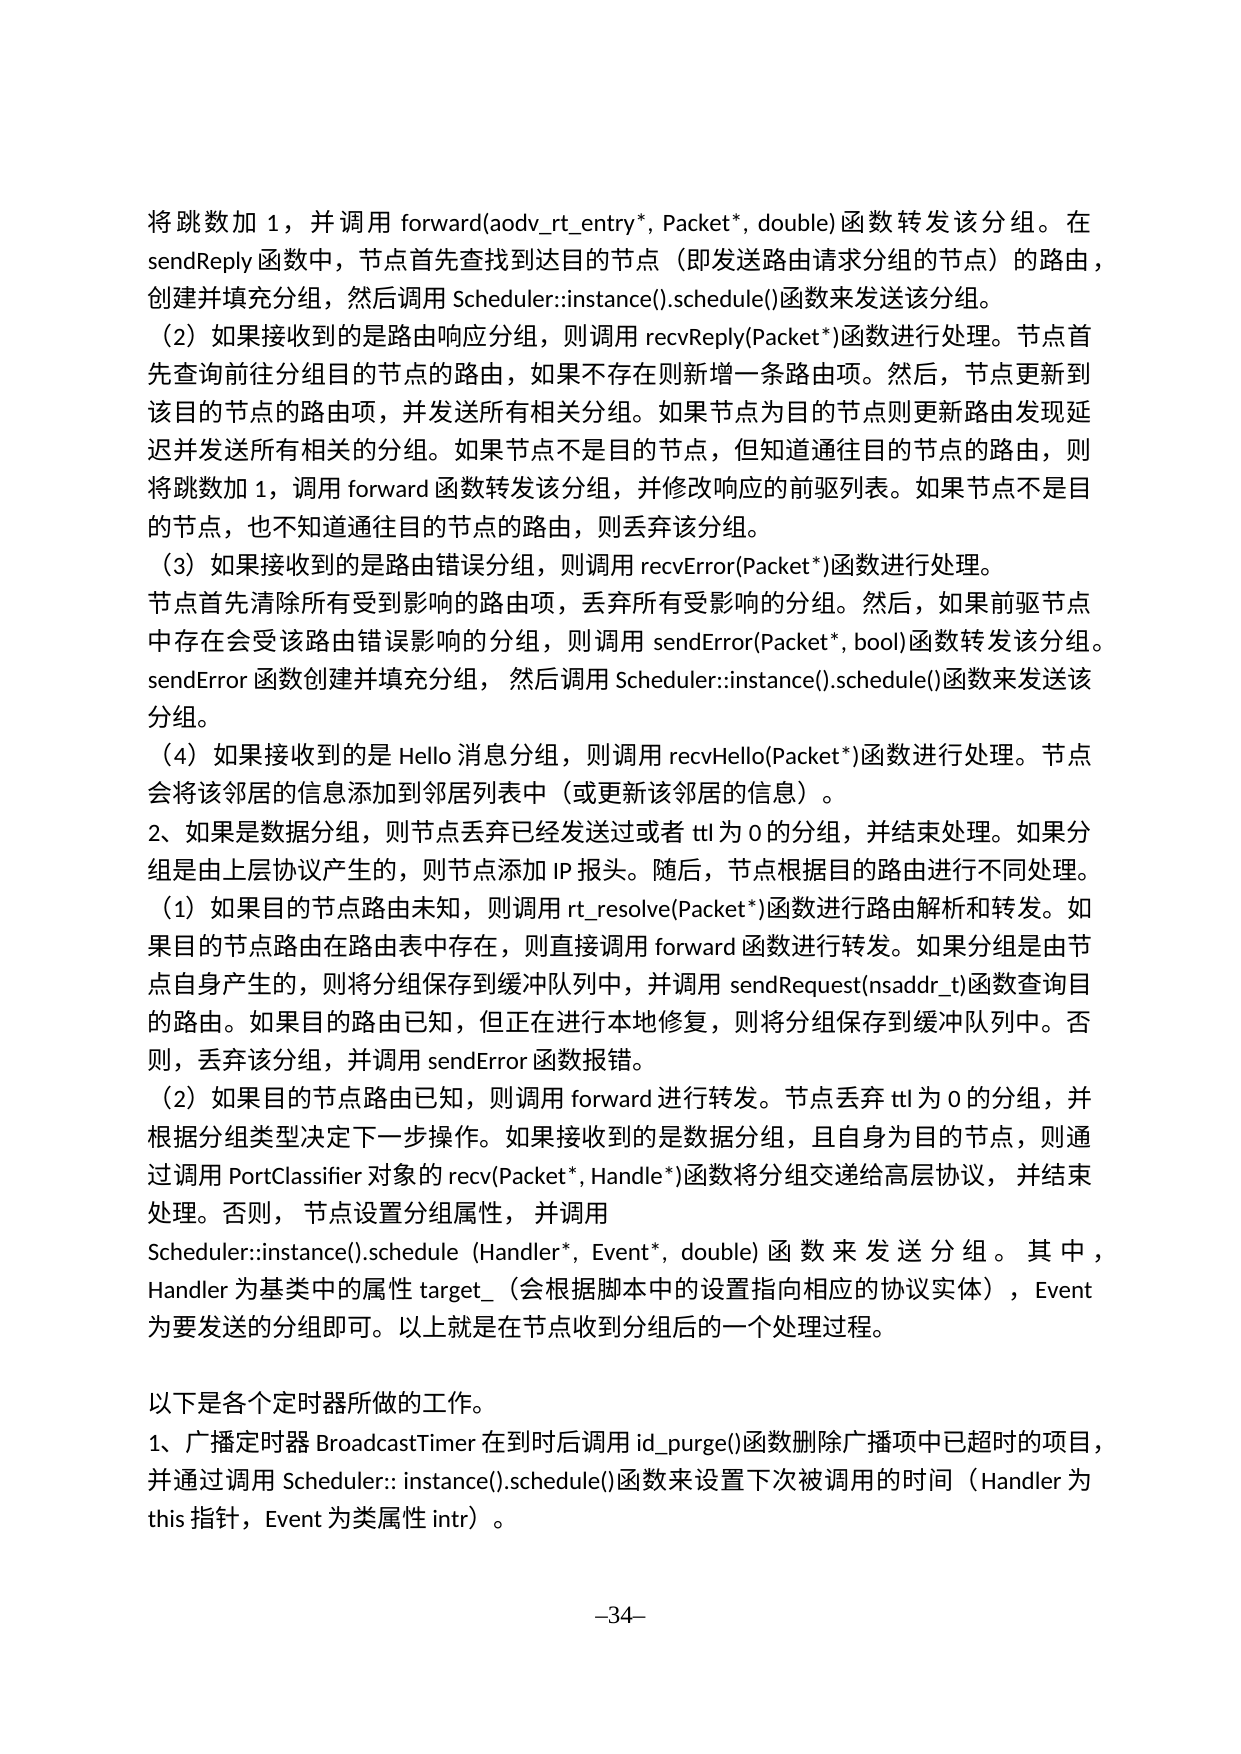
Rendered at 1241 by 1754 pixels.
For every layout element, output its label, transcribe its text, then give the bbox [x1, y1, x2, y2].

text （2）如果目的节点路由已知，则调用forward进行转发。节点丢弃ttl为0的分组，并根据分组类型决定下一步操作。如果接收到的是数据分组，且自身为目的节点，则通过调用PortClassifier对象的recv(Packet*, Handle*)函数将分组交递给高层协议， 并结束处理。否则， 节点设置分组属性， 并调用 [148, 1084, 1092, 1228]
text （3）如果接收到的是路由错误分组，则调用recvError(Packet*)函数进行处理。 [148, 550, 1092, 580]
text 将跳数加1，并调用forward(aodv_rt_entry*, Packet*, double)函数转发该分组。在sendReply函数中，节点首先查找到达目的节点（即发送路由请求分组的节点）的路由，创建并填充分组，然后调用Scheduler::instance().schedule()函数来发送该分组。 [148, 207, 1092, 313]
text 节点首先清除所有受到影响的路由项，丢弃所有受影响的分组。然后，如果前驱节点中存在会受该路由错误影响的分组，则调用sendError(Packet*, bool)函数转发该分组。sendError函数创建并填充分组， 然后调用Scheduler::instance().schedule()函数来发送该分组。 [148, 588, 1092, 733]
text Scheduler::instance().schedule (Handler*, Event*, double)函数来发送分组。其中，Handler为基类中的属性target_（会根据脚本中的设置指向相应的协议实体），Event 为要发送的分组即可。以上就是在节点收到分组后的一个处理过程。 [148, 1236, 1092, 1343]
text 1、广播定时器BroadcastTimer在到时后调用id_purge()函数删除广播项中已超时的项目，并通过调用Scheduler:: instance().schedule()函数来设置下次被调用的时间（Handler为this指针，Event为类属性intr）。 [148, 1427, 1092, 1533]
text 2、如果是数据分组，则节点丢弃已经发送过或者ttl为0的分组，并结束处理。如果分组是由上层协议产生的，则节点添加IP报头。随后，节点根据目的路由进行不同处理。 [148, 817, 1092, 885]
text （2）如果接收到的是路由响应分组，则调用recvReply(Packet*)函数进行处理。节点首先查询前往分组目的节点的路由，如果不存在则新增一条路由项。然后，节点更新到该目的节点的路由项，并发送所有相关分组。如果节点为目的节点则更新路由发现延迟并发送所有相关的分组。如果节点不是目的节点，但知道通往目的节点的路由，则将跳数加1，调用forward函数转发该分组，并修改响应的前驱列表。如果节点不是目的节点，也不知道通往目的节点的路由，则丢弃该分组。 [148, 321, 1092, 542]
text 以下是各个定时器所做的工作。 [148, 1389, 1092, 1419]
text （1）如果目的节点路由未知，则调用rt_resolve(Packet*)函数进行路由解析和转发。如果目的节点路由在路由表中存在，则直接调用forward函数进行转发。如果分组是由节点自身产生的，则将分组保存到缓冲队列中，并调用sendRequest(nsaddr_t)函数查询目的路由。如果目的路由已知，但正在进行本地修复，则将分组保存到缓冲队列中。否则，丢弃该分组，并调用sendError函数报错。 [148, 893, 1092, 1076]
text （4）如果接收到的是Hello消息分组，则调用recvHello(Packet*)函数进行处理。节点会将该邻居的信息添加到邻居列表中（或更新该邻居的信息）。 [148, 741, 1092, 809]
